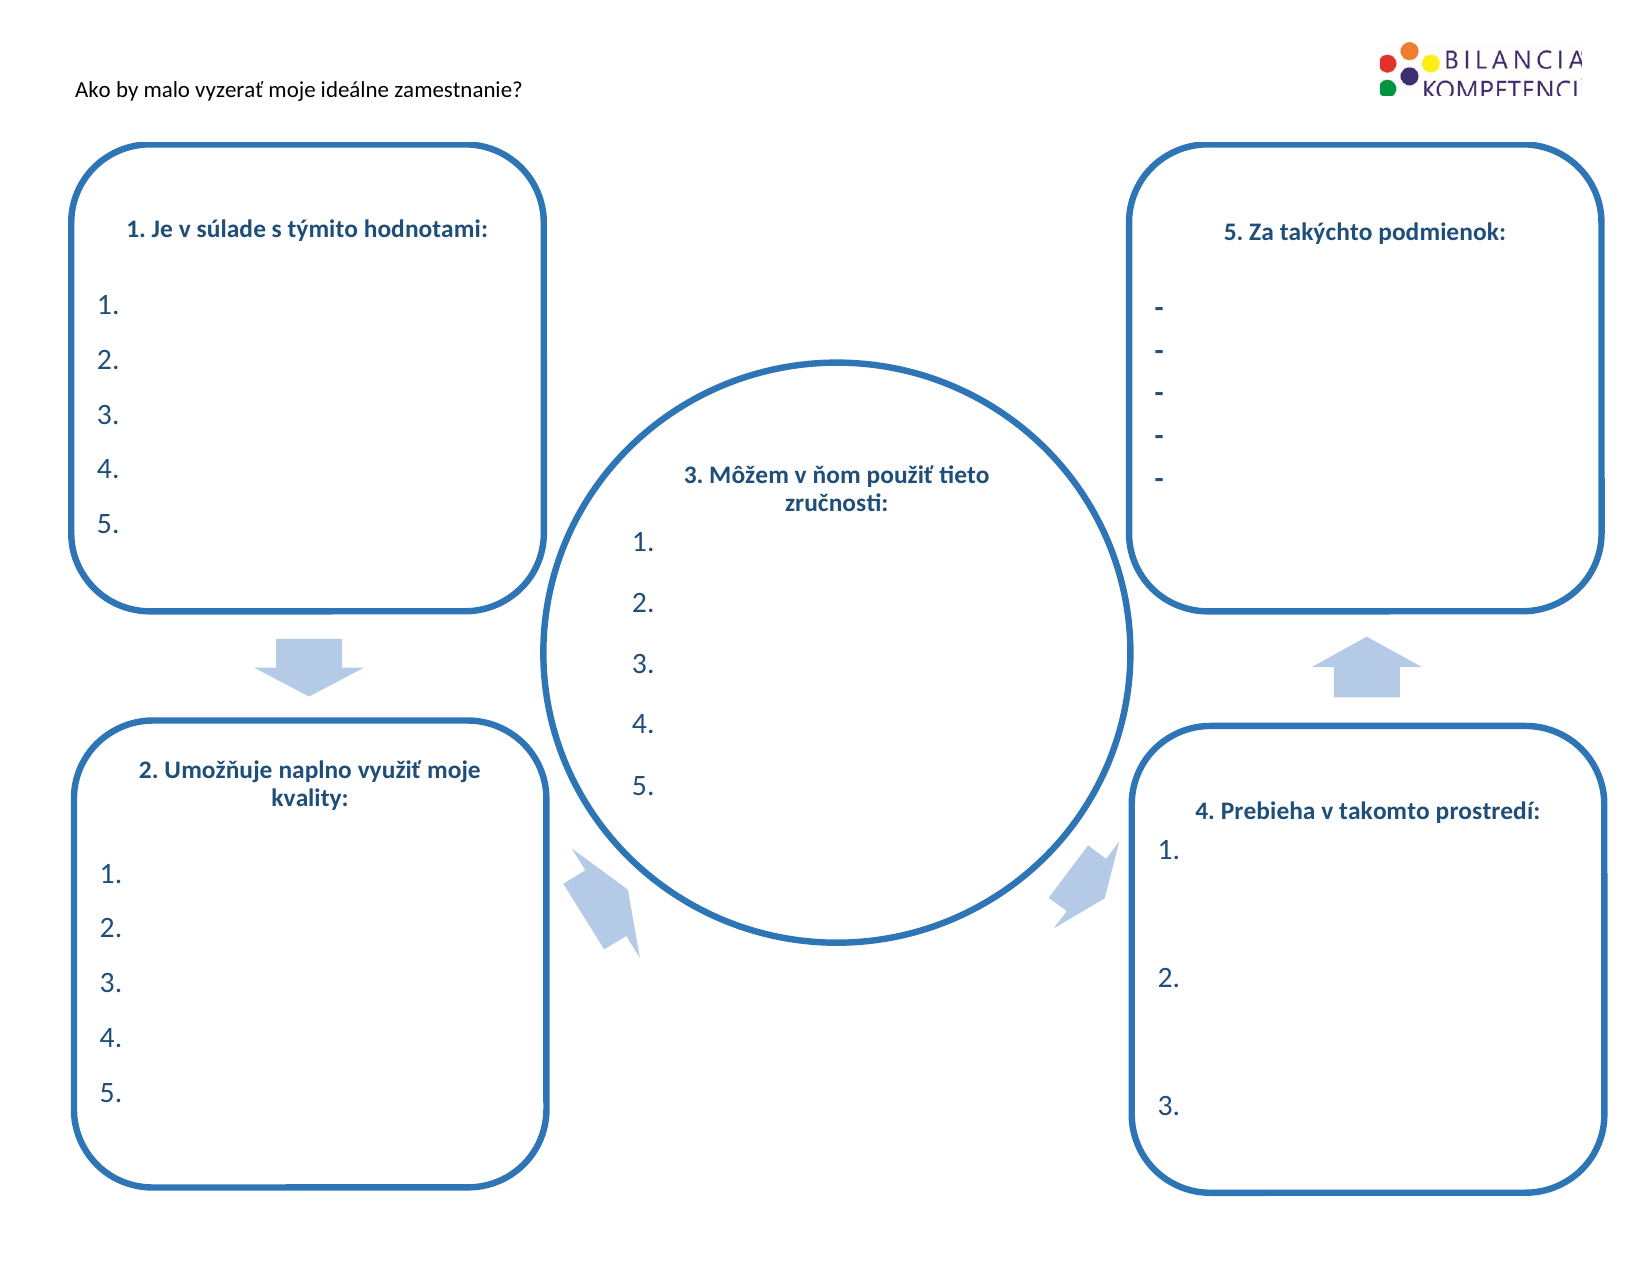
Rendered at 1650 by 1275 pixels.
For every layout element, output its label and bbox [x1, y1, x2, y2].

picture [1378, 42, 1582, 96]
